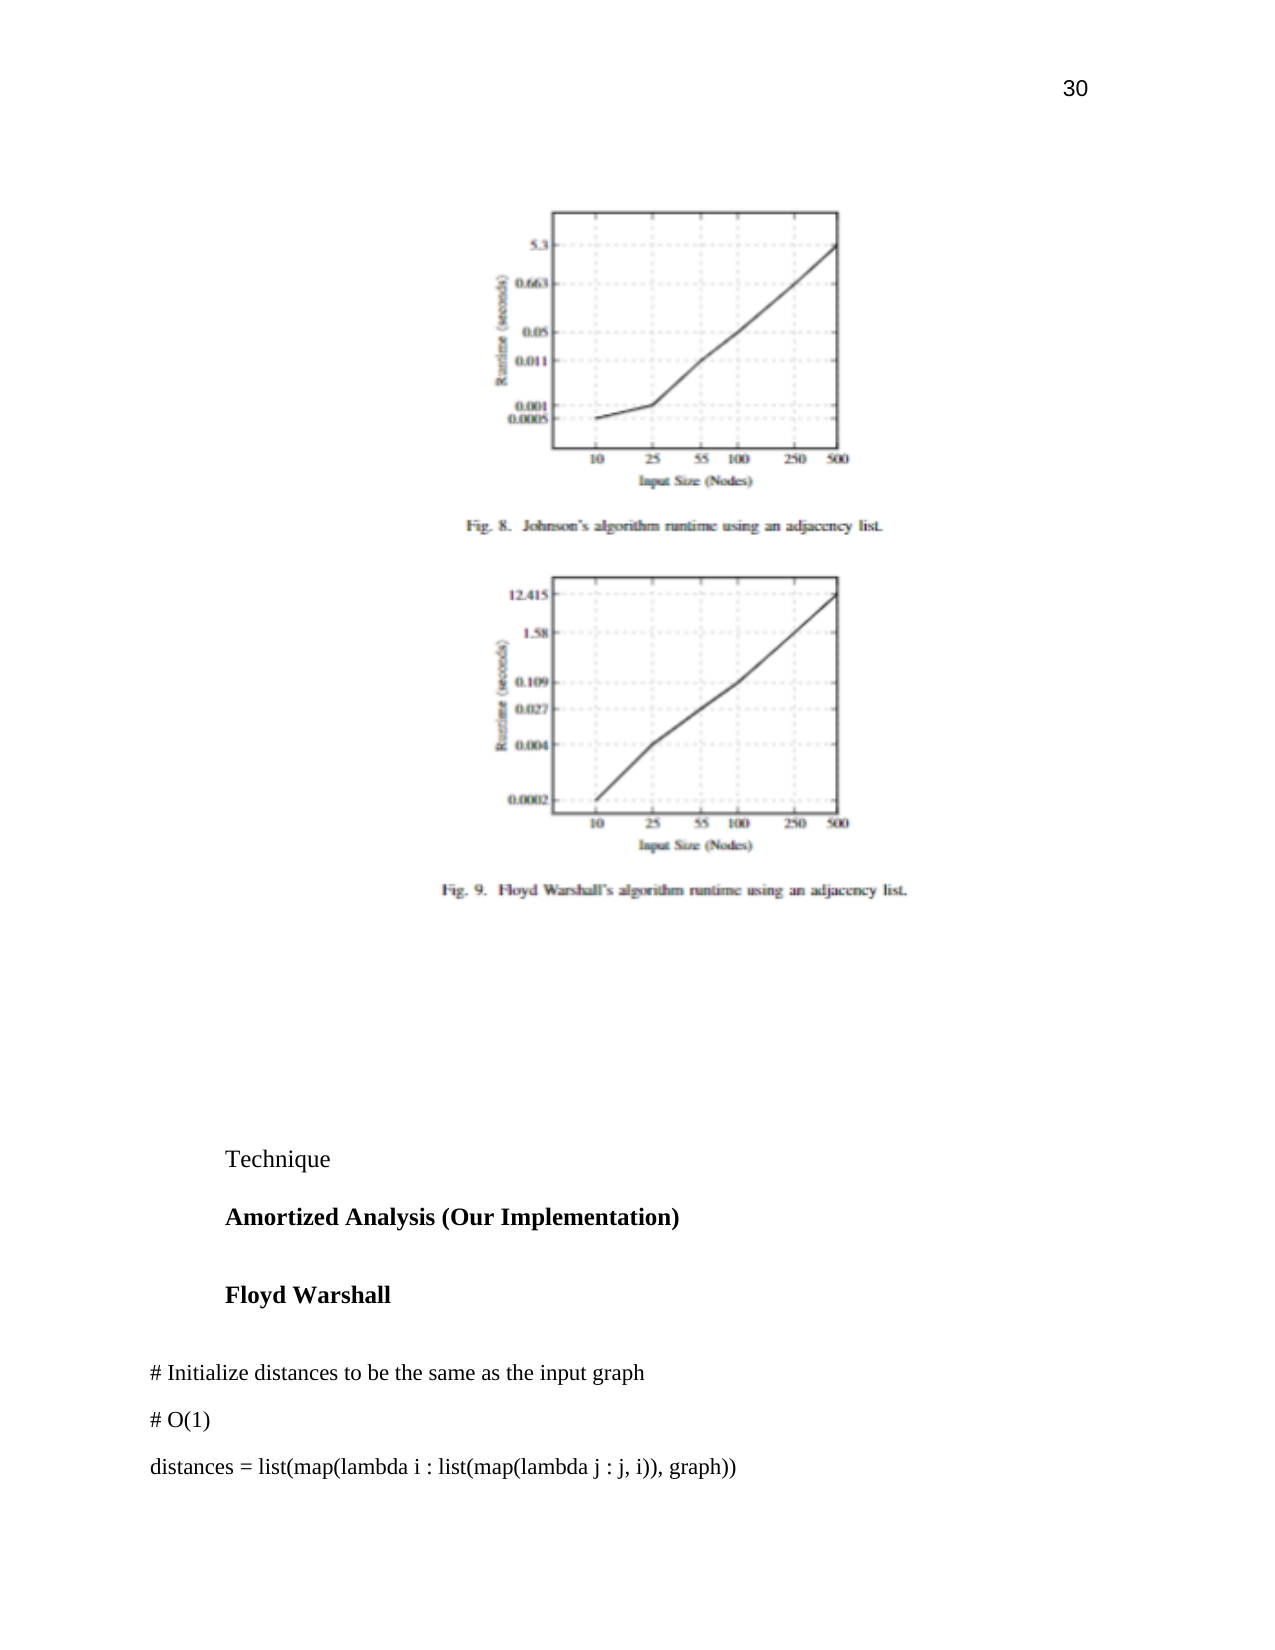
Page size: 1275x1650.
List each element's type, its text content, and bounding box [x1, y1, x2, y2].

text # O(1) [150, 1406, 1125, 1432]
picture [339, 150, 936, 941]
text # Initialize distances to be the same as the input graph [150, 1358, 1125, 1385]
text Technique Amortized Analysis (Our Implementation) [225, 1144, 1125, 1231]
text distances = list(map(lambda i : list(map(lambda j : j, i)), graph)) [150, 1453, 1125, 1479]
text Floyd Warshall [225, 1280, 1125, 1309]
